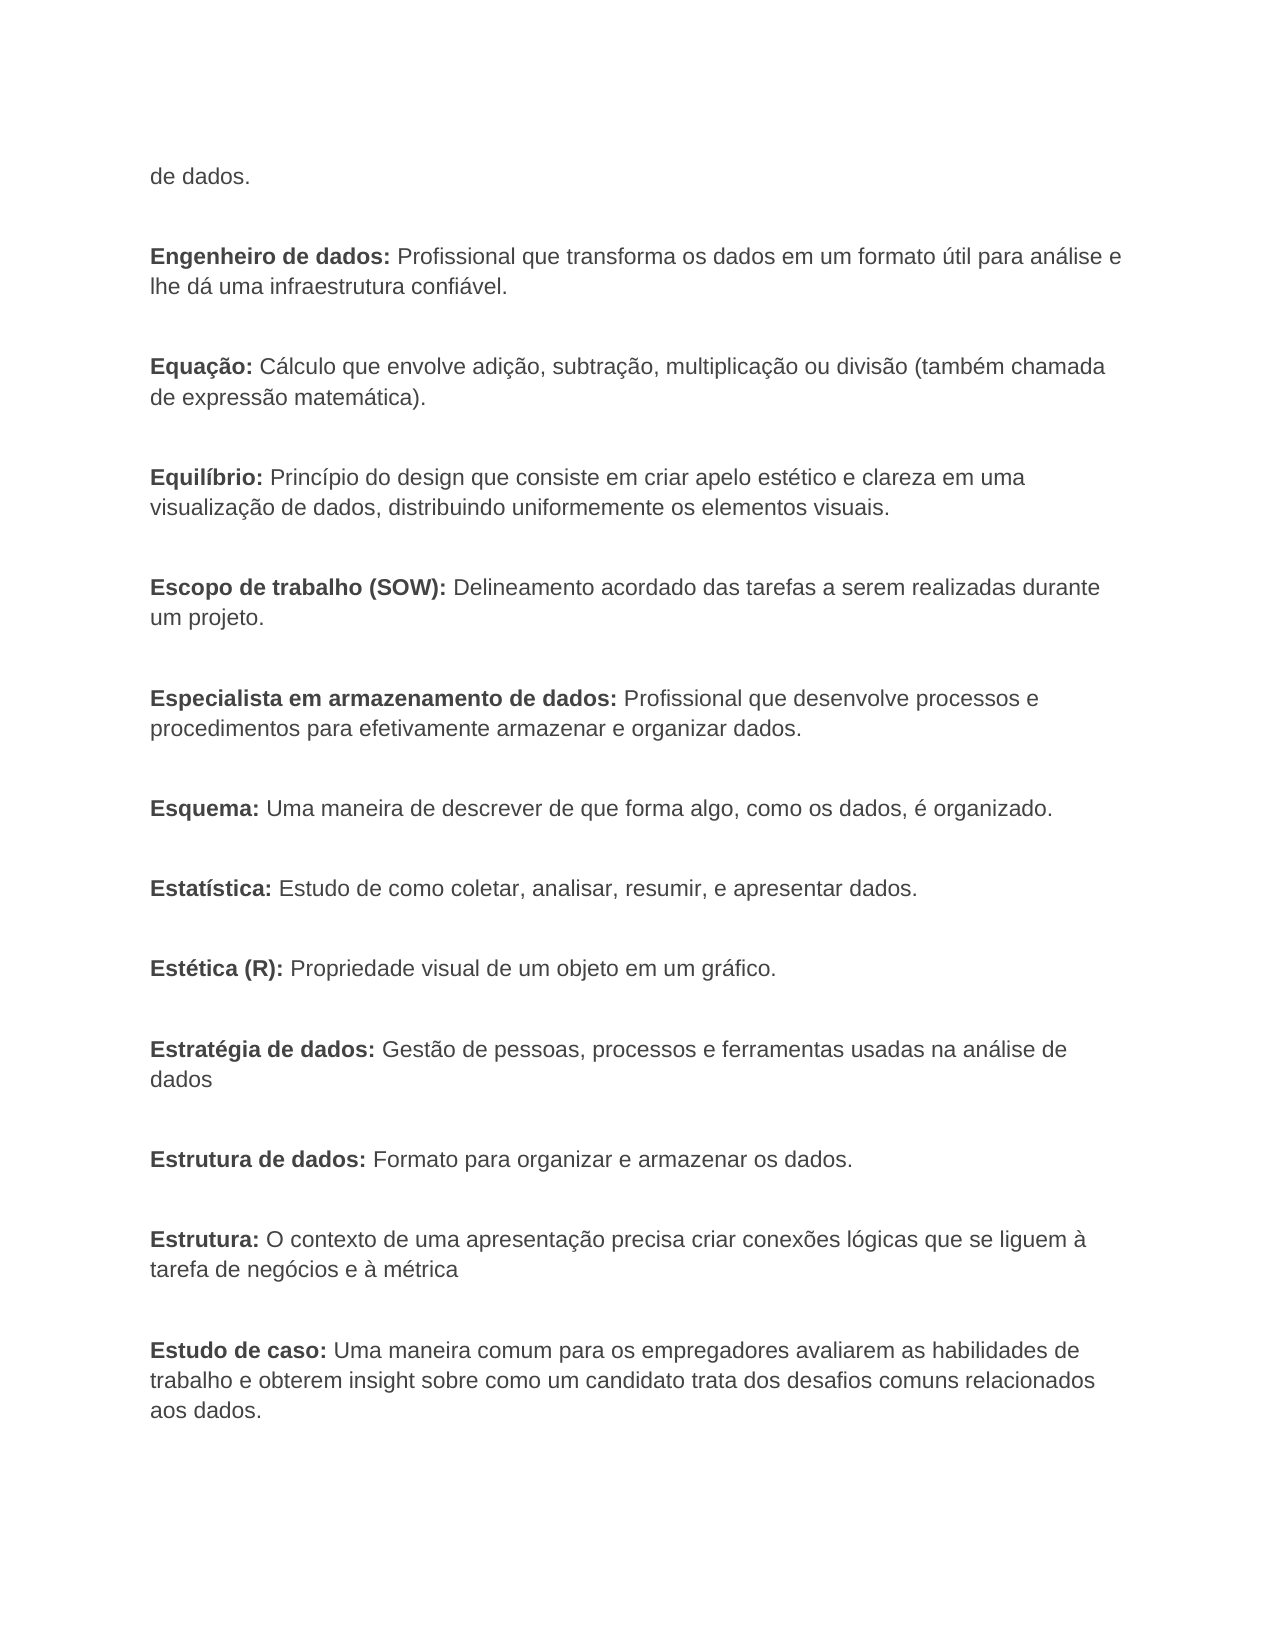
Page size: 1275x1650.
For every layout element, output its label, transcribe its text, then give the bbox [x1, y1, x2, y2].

text Estudo de caso: Uma maneira comum para os empregadores avaliarem as habilidades de trabalho e obterem insight sobre como um candidato trata dos desafios comuns relacionados aos dados. [150, 1337, 1125, 1423]
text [150, 163, 1125, 189]
text Equação: Cálculo que envolve adição, subtração, multiplicação ou divisão (também chamada de expressão matemática). [150, 353, 1125, 410]
text Esquema: Uma maneira de descrever de que forma algo, como os dados, é organizado. [150, 795, 1125, 821]
text Estrutura de dados: Formato para organizar e armazenar os dados. [150, 1146, 1125, 1172]
text Estrutura: O contexto de uma apresentação precisa criar conexões lógicas que se liguem à tarefa de negócios e à métrica [150, 1226, 1125, 1283]
text Estética (R): Propriedade visual de um objeto em um gráfico. [150, 955, 1125, 982]
text Equilíbrio: Princípio do design que consiste em criar apelo estético e clareza em uma visualização de dados, distribuindo uniformemente os elementos visuais. [150, 464, 1125, 520]
text Escopo de trabalho (SOW): Delineamento acordado das tarefas a serem realizadas durante um projeto. [150, 574, 1125, 631]
text Estratégia de dados: Gestão de pessoas, processos e ferramentas usadas na análise de dados [150, 1036, 1125, 1092]
text Especialista em armazenamento de dados: Profissional que desenvolve processos e procedimentos para efetivamente armazenar e organizar dados. [150, 684, 1125, 741]
text Estatística: Estudo de como coletar, analisar, resumir, e apresentar dados. [150, 875, 1125, 902]
text Engenheiro de dados: Profissional que transforma os dados em um formato útil para análise e lhe dá uma infraestrutura confiável. [150, 243, 1125, 299]
